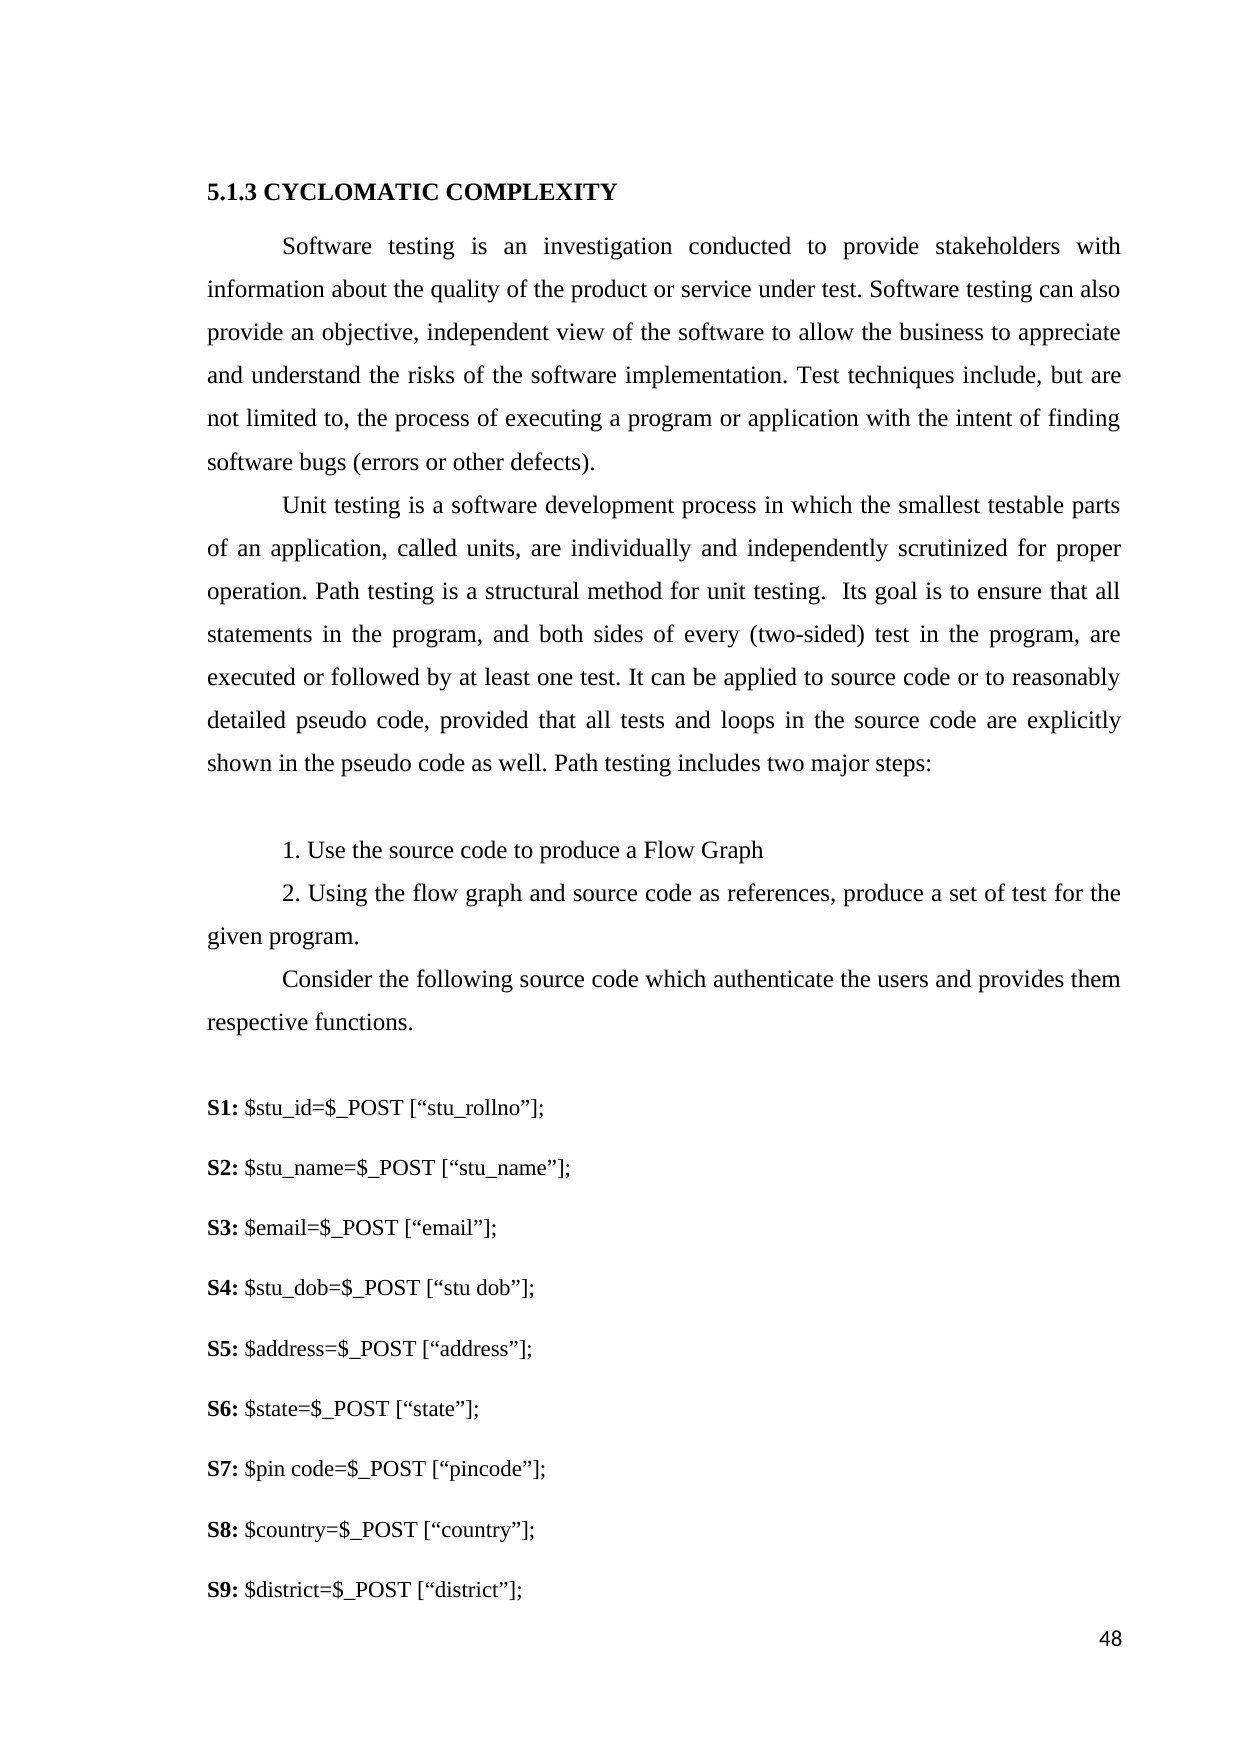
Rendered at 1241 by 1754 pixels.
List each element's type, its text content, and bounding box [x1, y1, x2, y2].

text S4: $stu_dob=$_POST [“stu dob”]; [207, 1274, 1122, 1301]
text Consider the following source code which authenticate the users and provides them respective functions. [207, 964, 1122, 1036]
text S3: $email=$_POST [“email”]; [207, 1214, 1122, 1241]
text Unit testing is a software development process in which the smallest testable parts of an application, called units, are individually and independently scrutinized for proper operation. Path testing is a structural method for unit testing. Its goal is to ensure that all statements in the program, and both sides of every (two-sided) test in the program, are executed or followed by at least one test. It can be applied to source code or to reasonably detailed pseudo code, provided that all tests and loops in the source code are explicitly shown in the pseudo code as well. Path testing includes two major steps: [207, 490, 1122, 777]
text S9: $district=$_POST [“district”]; [207, 1576, 1122, 1602]
text S6: $state=$_POST [“state”]; [207, 1395, 1122, 1421]
text S7: $pin code=$_POST [“pincode”]; [207, 1455, 1122, 1482]
text S2: $stu_name=$_POST [“stu_name”]; [207, 1154, 1122, 1180]
text 5.1.3 CYCLOMATIC COMPLEXITY [207, 177, 1122, 206]
text S5: $address=$_POST [“address”]; [207, 1335, 1122, 1361]
text S1: $stu_id=$_POST [“stu_rollno”]; [207, 1093, 1122, 1120]
text 1. Use the source code to produce a Flow Graph [207, 835, 1122, 863]
text 2. Using the flow graph and source code as references, produce a set of test for the given program. [207, 878, 1122, 950]
text Software testing is an investigation conducted to provide stakeholders with information about the quality of the product or service under test. Software testing can also provide an objective, independent view of the software to allow the business to appreciate and understand the risks of the software implementation. Test techniques include, but are not limited to, the process of executing a program or application with the intent of finding software bugs (errors or other defects). [207, 231, 1122, 475]
text S8: $country=$_POST [“country”]; [207, 1516, 1122, 1542]
